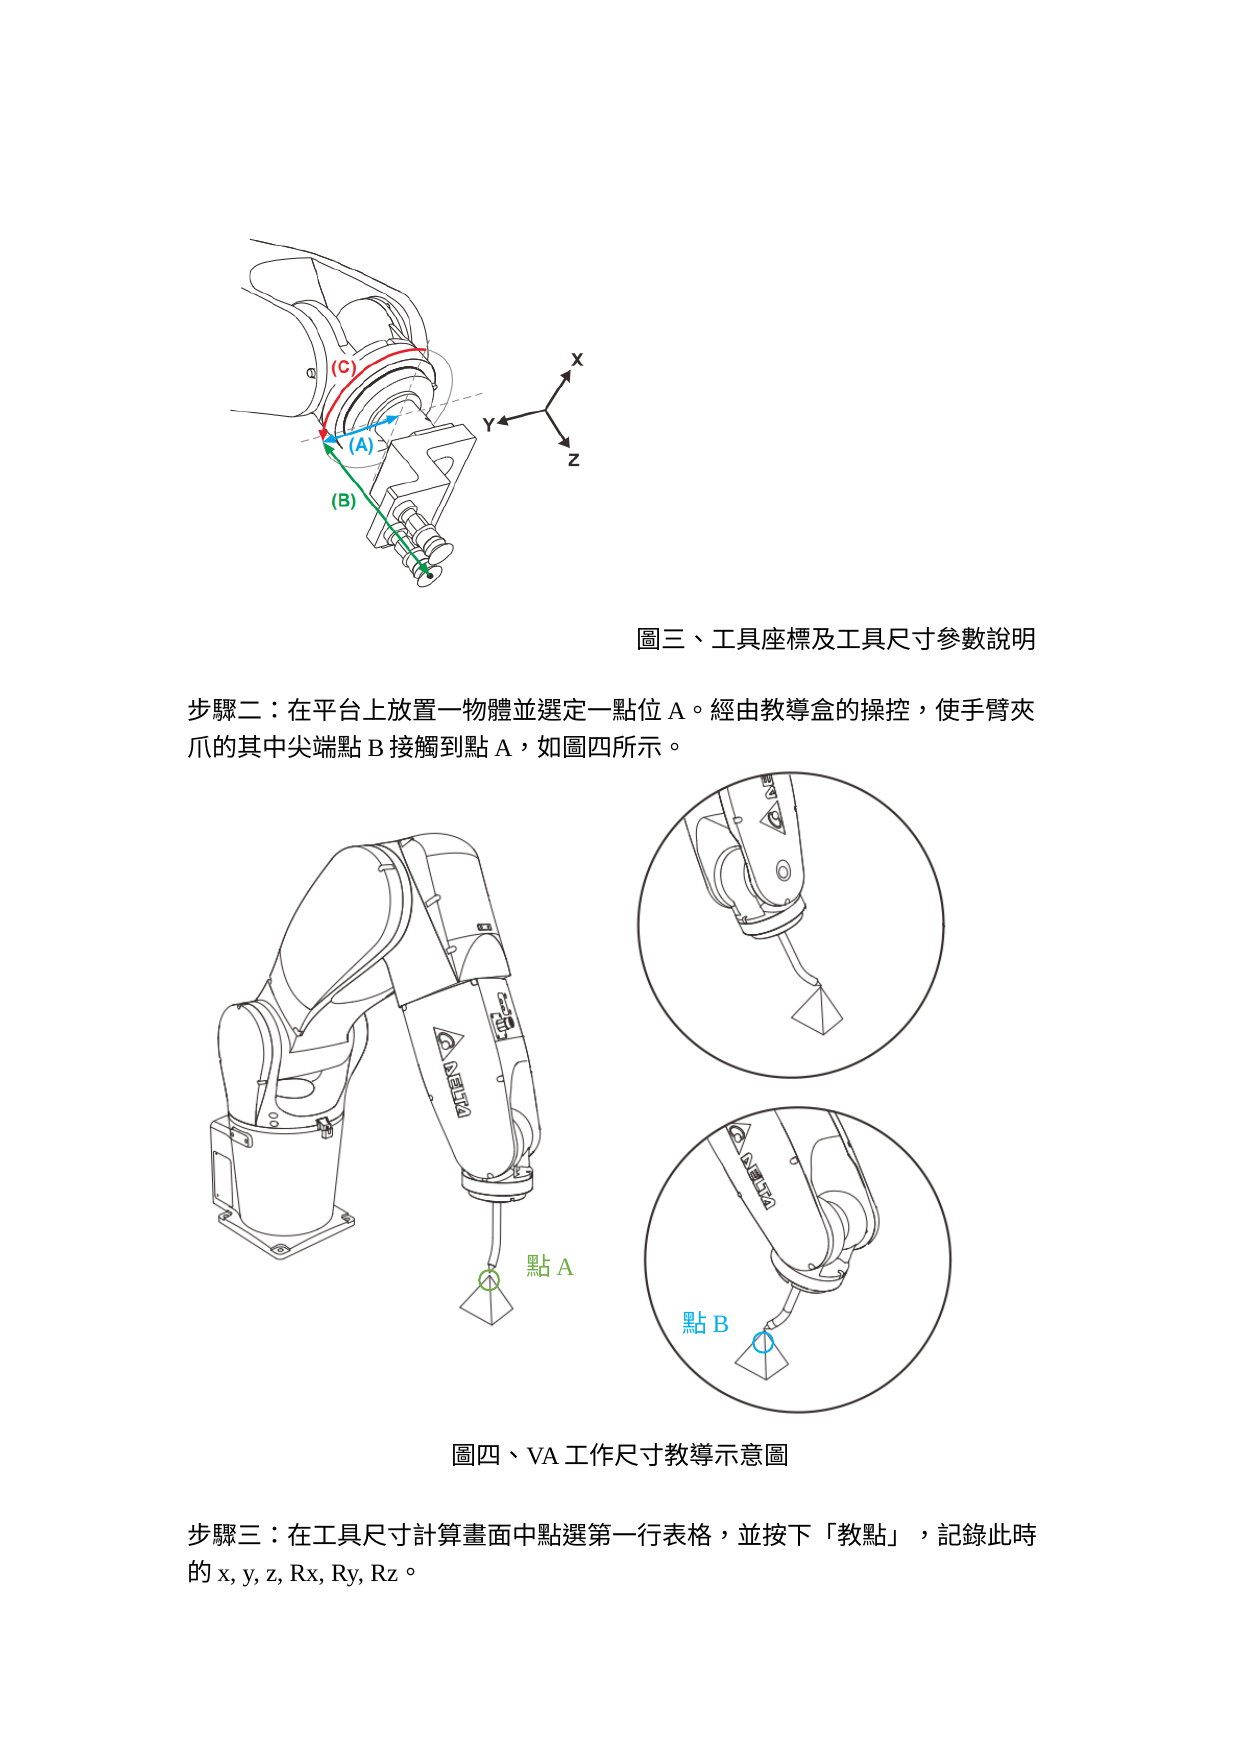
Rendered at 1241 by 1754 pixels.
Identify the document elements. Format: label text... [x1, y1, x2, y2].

picture [203, 164, 637, 649]
picture [187, 764, 964, 1418]
text 步驟二：在平台上放置一物體並選定一點位A。經由教導盒的操控，使手臂夾爪的其中尖端點B接觸到點A，如圖四所示。 [187, 689, 1053, 764]
text 步驟三：在工具尺寸計算畫面中點選第一行表格，並按下「教點」，記錄此時的x, y, z, Rx, Ry, Rz。 [187, 1514, 1053, 1589]
